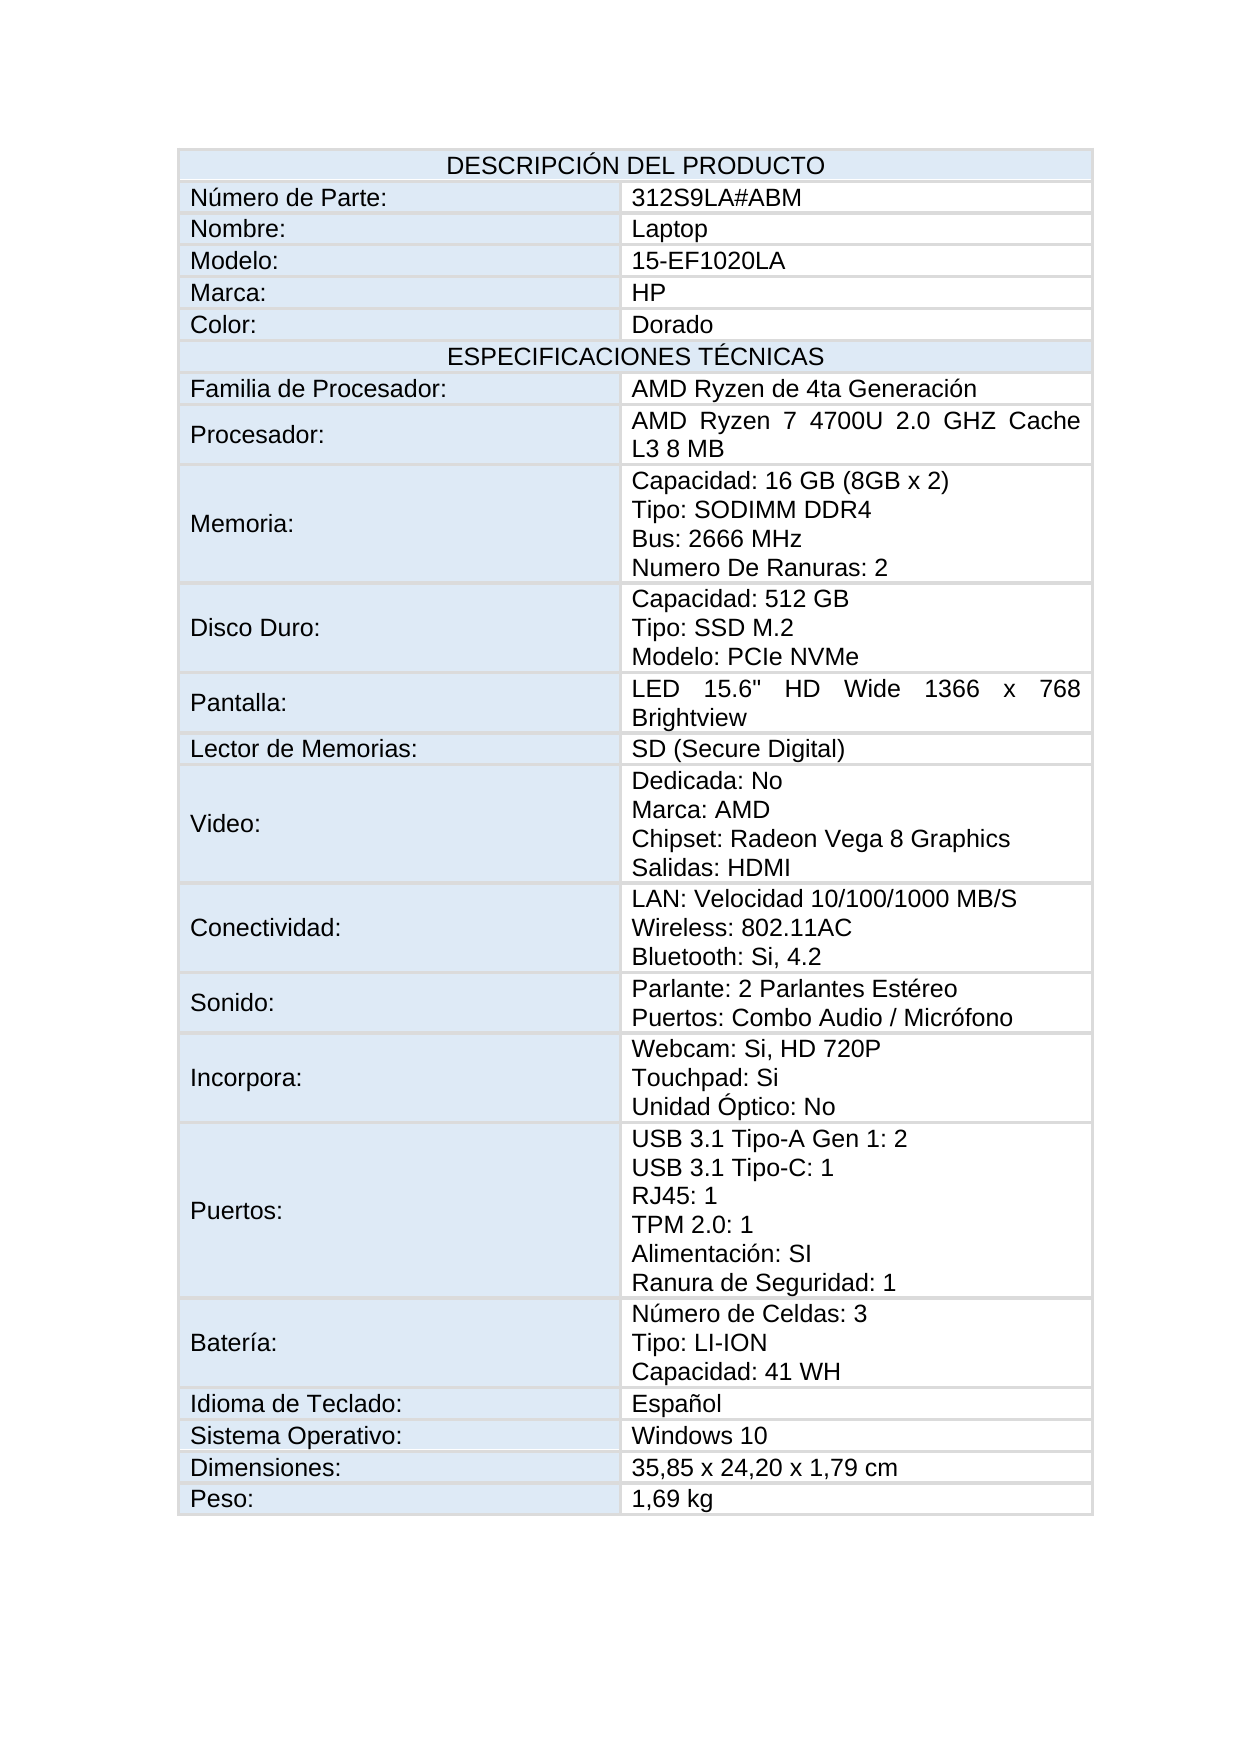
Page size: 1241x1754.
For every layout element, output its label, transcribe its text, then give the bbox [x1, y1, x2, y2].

table_cell Color: [180, 310, 619, 339]
table_cell Parlante: 2 Parlantes Estéreo Puertos: Combo Audio / Micrófono [622, 974, 1091, 1031]
table_cell Nombre: [180, 215, 619, 243]
table_cell Procesador: [180, 406, 619, 463]
table_cell LAN: Velocidad 10/100/1000 MB/S Wireless: 802.11AC Bluetooth: Si, 4.2 [622, 885, 1091, 971]
table_cell Dorado [622, 310, 1091, 339]
table_cell Conectividad: [180, 885, 619, 971]
table_cell Marca: [180, 278, 619, 307]
table_cell 312S9LA#ABM [622, 183, 1091, 211]
table_cell 1,69 kg [622, 1485, 1091, 1513]
table_cell USB 3.1 Tipo-A Gen 1: 2 USB 3.1 Tipo-C: 1 RJ45: 1 TPM 2.0: 1 Alimentación: SI Ranura de Seguridad: 1 [622, 1124, 1091, 1296]
table_cell Pantalla: [180, 674, 619, 731]
table_cell SD (Secure Digital) [622, 735, 1091, 763]
table_cell Incorpora: [180, 1035, 619, 1121]
table_cell Dedicada: No Marca: AMD Chipset: Radeon Vega 8 Graphics Salidas: HDMI [622, 766, 1091, 881]
table_cell Disco Duro: [180, 585, 619, 671]
table_cell AMD Ryzen de 4ta Generación [622, 374, 1091, 403]
table_cell Sonido: [180, 974, 619, 1031]
table_cell HP [622, 278, 1091, 307]
table_cell Windows 10 [622, 1421, 1091, 1449]
table_cell Capacidad: 16 GB (8GB x 2) Tipo: SODIMM DDR4 Bus: 2666 MHz Numero De Ranuras: 2 [622, 466, 1091, 581]
table_header DESCRIPCIÓN DEL PRODUCTO [180, 151, 1091, 179]
table_cell Familia de Procesador: [180, 374, 619, 403]
table_cell 35,85 x 24,20 x 1,79 cm [622, 1453, 1091, 1481]
table_cell Batería: [180, 1300, 619, 1386]
table_cell Puertos: [180, 1124, 619, 1296]
table_cell Capacidad: 512 GB Tipo: SSD M.2 Modelo: PCIe NVMe [622, 585, 1091, 671]
table_cell Peso: [180, 1485, 619, 1513]
table_cell Dimensiones: [180, 1453, 619, 1481]
table_cell Lector de Memorias: [180, 735, 619, 763]
table_cell LED 15.6" HD Wide 1366 x 768 Brightview [622, 674, 1091, 731]
table_cell Modelo: [180, 246, 619, 275]
table_cell Webcam: Si, HD 720P Touchpad: Si Unidad Óptico: No [622, 1035, 1091, 1121]
table_cell Memoria: [180, 466, 619, 581]
table_cell Español [622, 1389, 1091, 1418]
table_cell Número de Parte: [180, 183, 619, 211]
table_cell Laptop [622, 215, 1091, 243]
table_cell ESPECIFICACIONES TÉCNICAS [180, 342, 1091, 371]
table_cell Número de Celdas: 3 Tipo: LI-ION Capacidad: 41 WH [622, 1300, 1091, 1386]
table_cell 15-EF1020LA [622, 246, 1091, 275]
table_cell Video: [180, 766, 619, 881]
table_cell Idioma de Teclado: [180, 1389, 619, 1418]
table_cell Sistema Operativo: [180, 1421, 619, 1449]
table_cell AMD Ryzen 7 4700U 2.0 GHZ Cache L3 8 MB [622, 406, 1091, 463]
